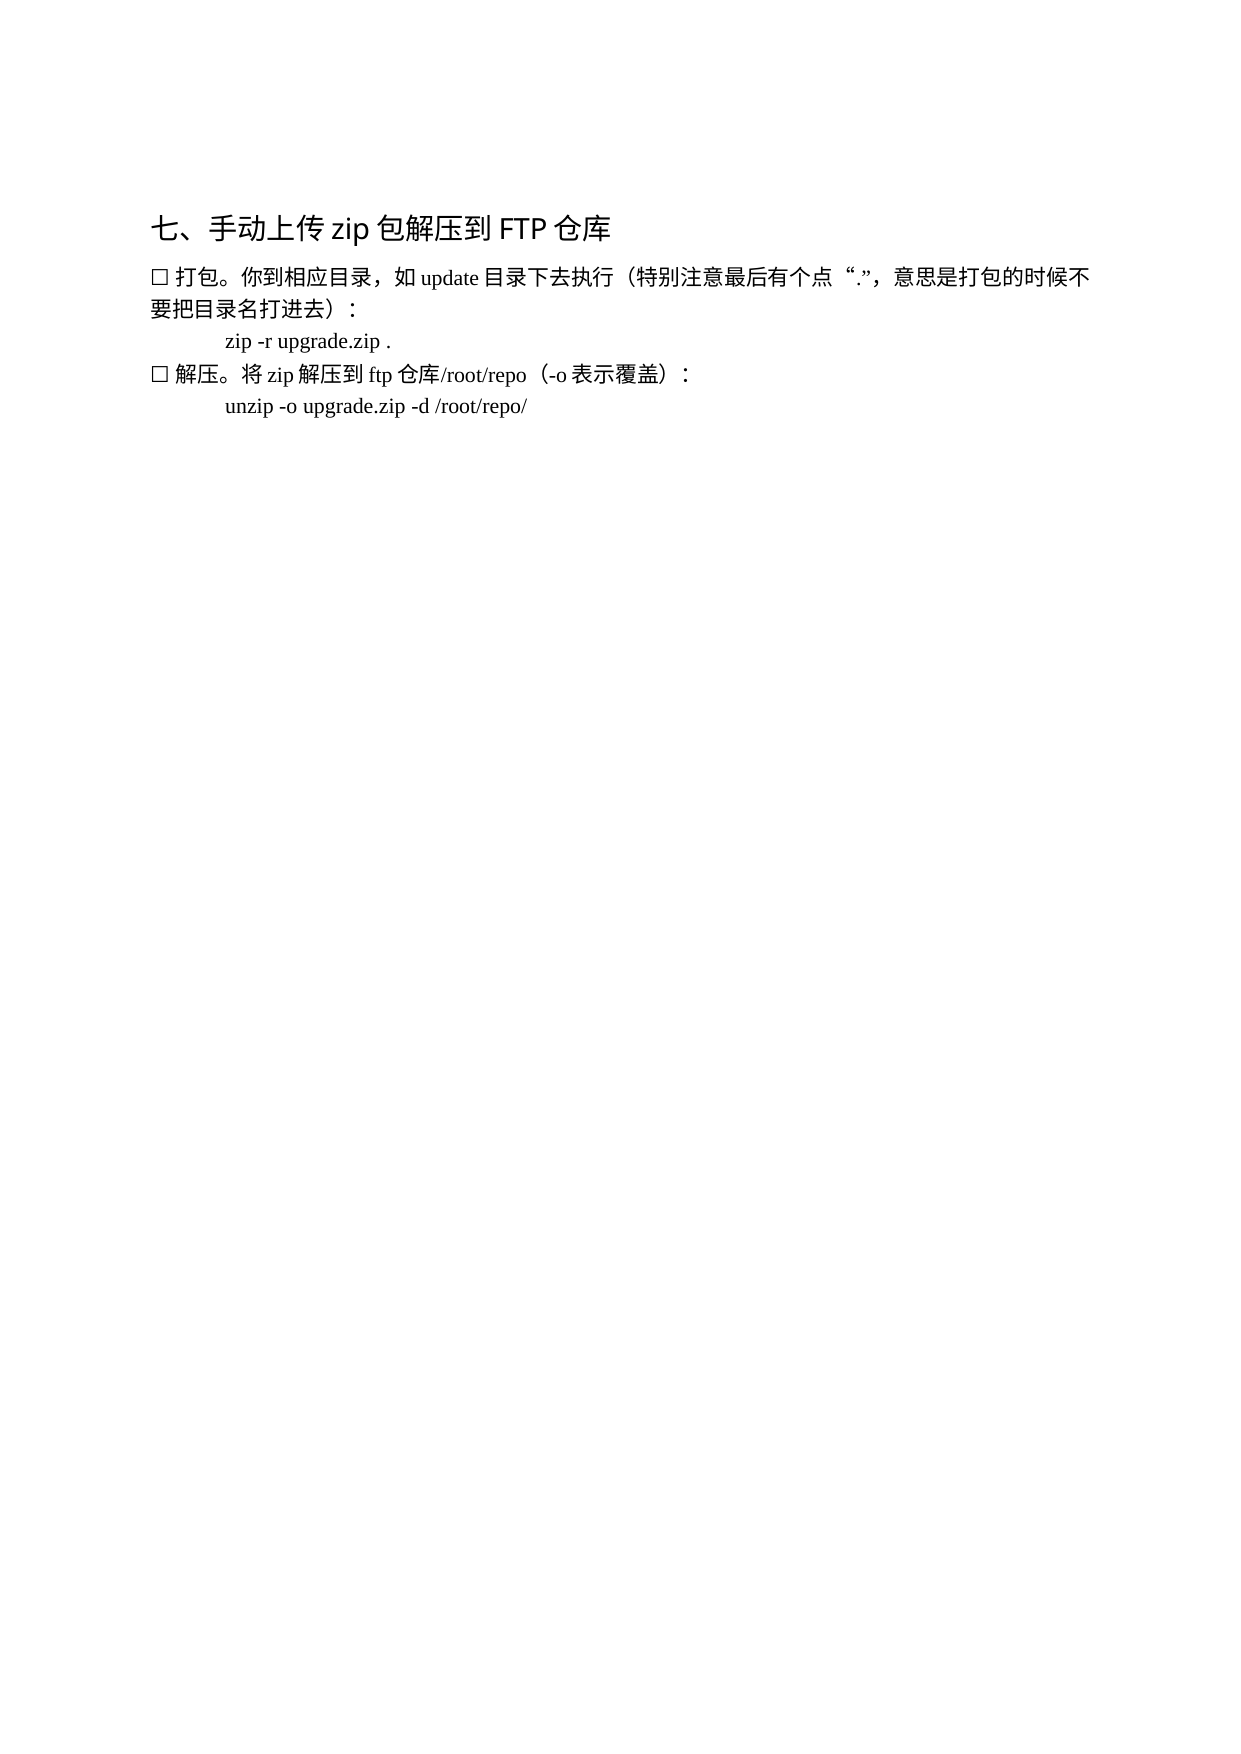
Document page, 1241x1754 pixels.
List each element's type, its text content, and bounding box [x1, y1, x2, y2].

list zip -r upgrade.zip . [150, 324, 1090, 357]
text ☐ 打包。你到相应目录，如update目录下去执行（特别注意最后有个点“.”，意思是打包的时候不要把目录名打进去）： [150, 259, 1090, 324]
text ☐ 解压。将zip解压到ftp仓库/root/repo（-o表示覆盖）： [150, 357, 1090, 389]
text 七、手动上传zip包解压到FTP仓库 [150, 194, 1090, 259]
list unzip -o upgrade.zip -d /root/repo/ [150, 389, 1090, 422]
